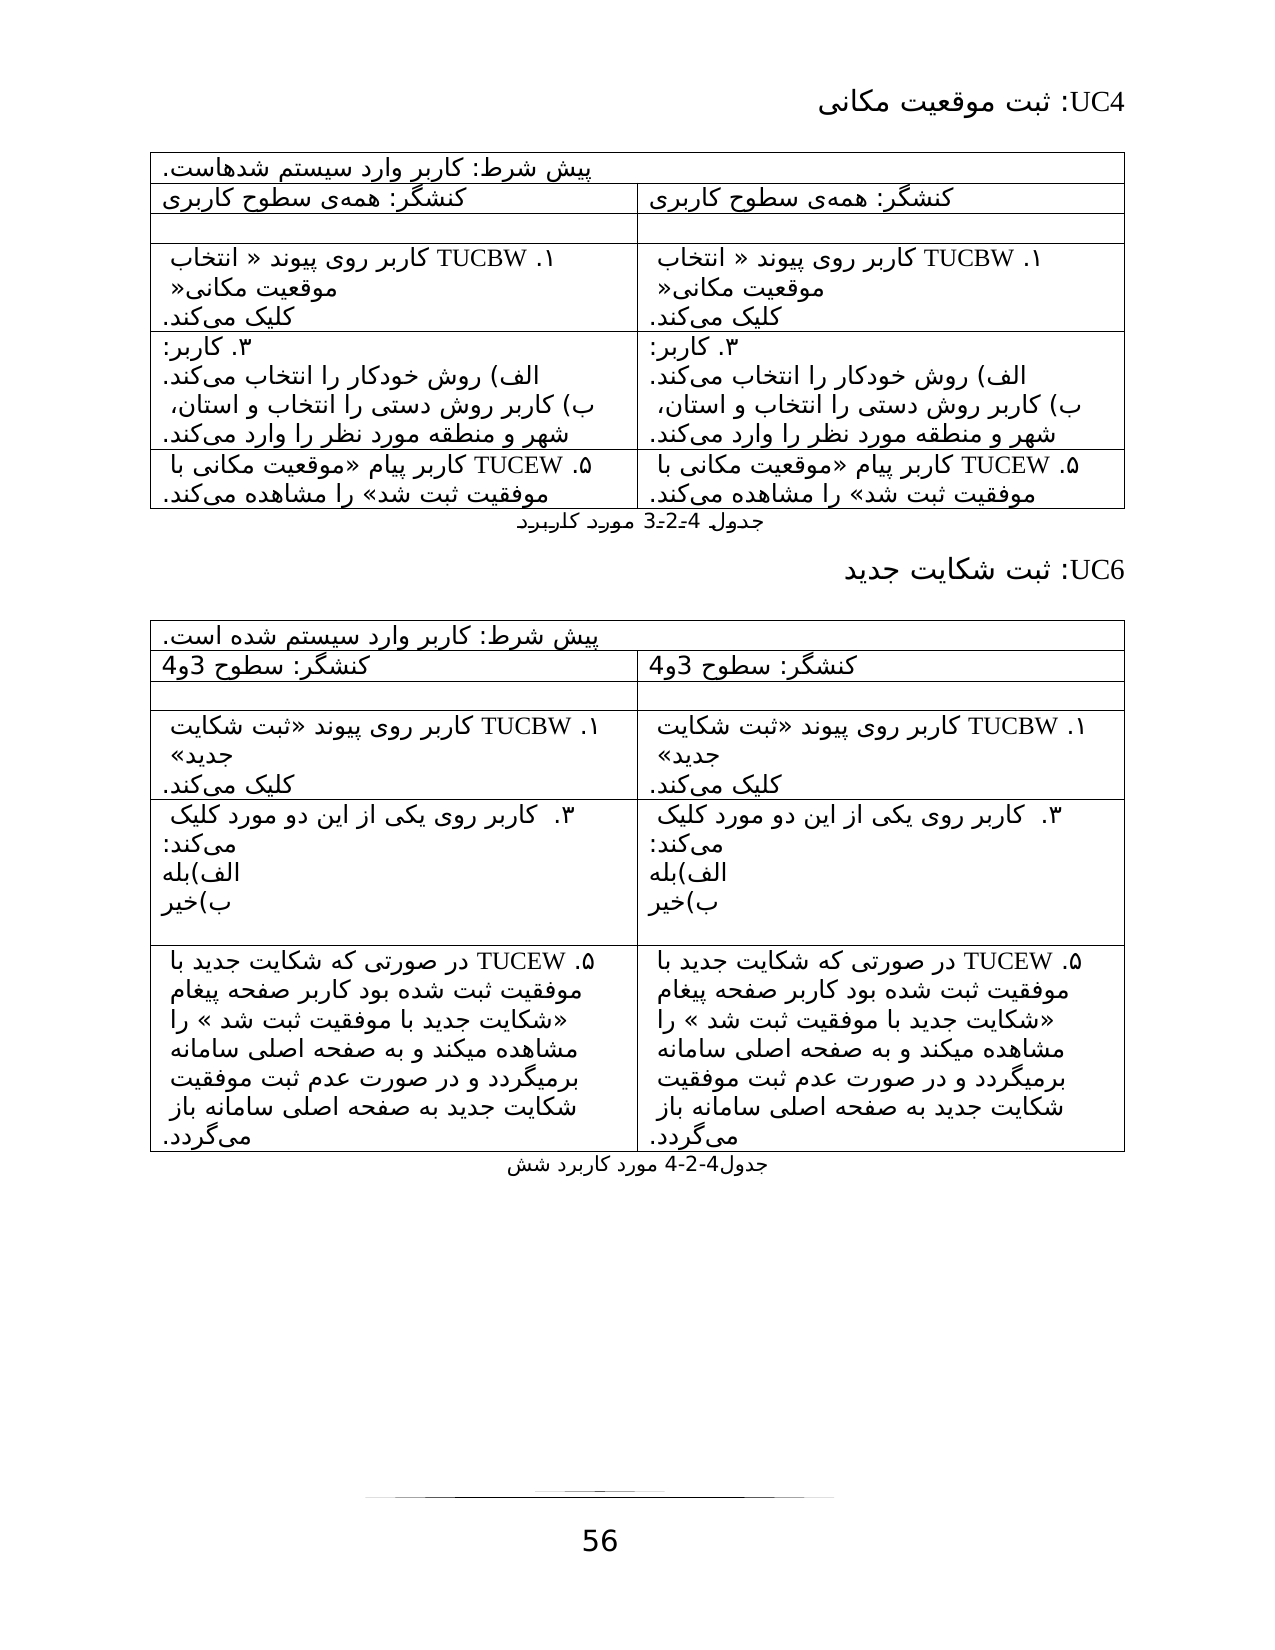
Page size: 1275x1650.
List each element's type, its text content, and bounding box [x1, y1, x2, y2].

text UC4: ثبت موقعیت مکانی [150, 84, 1125, 118]
table_cell ۵. TUCEW کاربر پیام «موقعیت مکانی با موفقیت ثبت شد» را مشاهده می‌کند. [151, 450, 637, 508]
table_cell [151, 214, 637, 242]
subtitle جدول 4-2-3 مورد کاربرد [150, 509, 1125, 534]
table_cell [638, 682, 1124, 710]
table_header پیش شرط: کاربر وارد سیستم شده است. [151, 621, 1124, 650]
table_cell کنشگر: سطوح 3و4 [151, 651, 637, 681]
table_cell ۳. کاربر: الف) روش خودکار را انتخاب می‌کند. ب) کاربر روش دستی را انتخاب و استان، شهر و منطقه مورد نظر را وارد می‌کند. [638, 332, 1124, 449]
table_cell ۱. TUCBW کاربر روی پیوند «ثبت شکایت جدید» کلیک می‌کند. [638, 711, 1124, 799]
table_cell ۱. TUCBW کاربر روی پیوند « انتخاب موقعیت مکانی« کلیک می‌کند. [151, 244, 637, 331]
table_cell کنشگر: همه‌ی سطوح کاربری [151, 184, 637, 213]
text UC6: ثبت شکایت جدید [150, 552, 1125, 586]
table_header پیش شرط: کاربر وارد سیستم شدهاست. [151, 153, 1124, 182]
table_cell ۳. کاربر روی یکی از این دو مورد کلیک می‌کند: الف)بله ب)خیر [638, 800, 1124, 945]
text جدول4-2-4 مورد کاربرد شش [150, 1152, 1125, 1176]
table_cell ۵. TUCEW کاربر پیام «موقعیت مکانی با موفقیت ثبت شد» را مشاهده می‌کند. [638, 450, 1124, 508]
table_cell ۳. کاربر: الف) روش خودکار را انتخاب می‌کند. ب) کاربر روش دستی را انتخاب و استان، شهر و منطقه مورد نظر را وارد می‌کند. [151, 332, 637, 449]
table_cell ۵. TUCEW در صورتی که شکایت جدید با موفقیت ثبت شده بود کاربر صفحه پیغام «شکایت جدید با موفقیت ثبت شد » را مشاهده میکند و به صفحه اصلی سامانه برمیگردد و در صورت عدم ثبت موفقیت شکایت جدید به صفحه اصلی سامانه باز می‌گردد. [638, 946, 1124, 1151]
table_cell کنشگر: سطوح 3و4 [638, 651, 1124, 681]
table_cell ۵. TUCEW در صورتی که شکایت جدید با موفقیت ثبت شده بود کاربر صفحه پیغام «شکایت جدید با موفقیت ثبت شد » را مشاهده میکند و به صفحه اصلی سامانه برمیگردد و در صورت عدم ثبت موفقیت شکایت جدید به صفحه اصلی سامانه باز می‌گردد. [151, 946, 637, 1151]
table_cell ۱. TUCBW کاربر روی پیوند « انتخاب موقعیت مکانی« کلیک می‌کند. [638, 244, 1124, 331]
table_cell [638, 214, 1124, 242]
table_cell [151, 682, 637, 710]
table_cell ۱. TUCBW کاربر روی پیوند «ثبت شکایت جدید» کلیک می‌کند. [151, 711, 637, 799]
table_cell ۳. کاربر روی یکی از این دو مورد کلیک می‌کند: الف)بله ب)خیر [151, 800, 637, 945]
table_cell کنشگر: همه‌ی سطوح کاربری [638, 184, 1124, 213]
